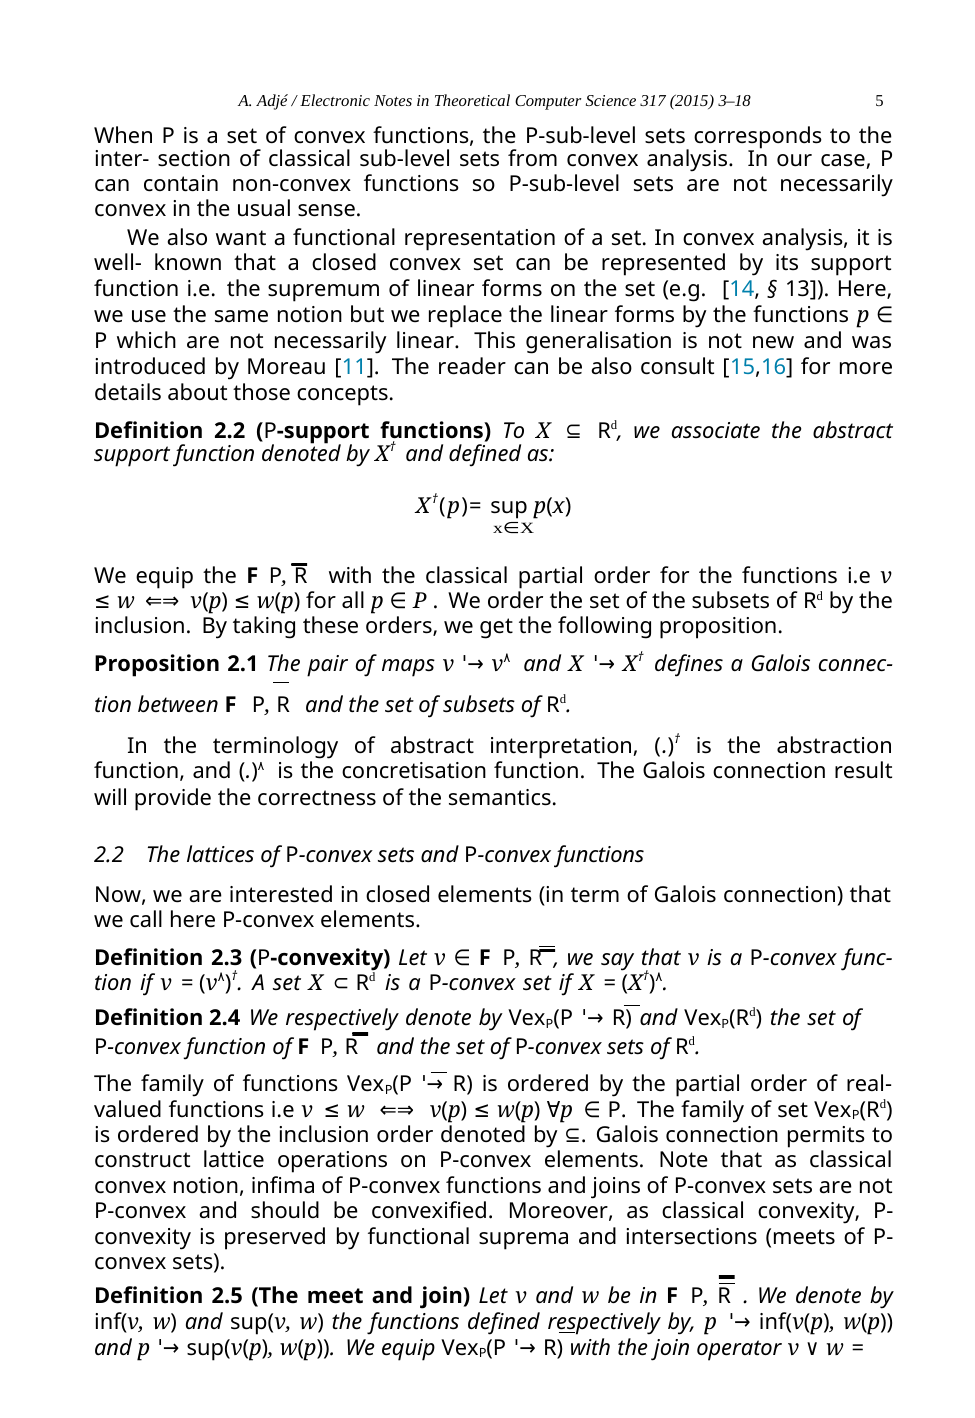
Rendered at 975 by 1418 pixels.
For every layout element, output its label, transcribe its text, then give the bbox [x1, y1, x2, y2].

text Definition 2.5 (The meet and join) Let v and w be in F P, R . We denote by inf(v, w) and sup(v, w) the functions deﬁned respectively by, p '→ inf(v(p), w(p)) and p '→ sup(v(p), w(p)). We equip VexP(P '→ R) with the join operator v ∨ w = [94, 1281, 893, 1361]
text Now, we are interested in closed elements (in term of Galois connection) that we call here P-convex elements. [94, 881, 893, 934]
text Proposition 2.1 The pair of maps v '→ v٨ and X '→ X† deﬁnes a Galois connec- tion between F P, R and the set of subsets of Rd. [94, 651, 893, 719]
text X†(p)= sup p(x) [71, 489, 916, 519]
text Definition 2.2 (P-support functions) To X ⊆ Rd, we associate the abstract support function denoted by X† and deﬁned as: [94, 418, 893, 468]
text We equip the F P, R with the classical partial order for the functions i.e v ≤ w ⇐⇒ v(p) ≤ w(p) for all p ∈ P . We order the set of the subsets of Rd by the inclusion. By taking these orders, we get the following proposition. [94, 562, 893, 640]
text The family of functions VexP(P '→ R) is ordered by the partial order of real-valued functions i.e v ≤ w ⇐⇒ v(p) ≤ w(p) ∀p ∈ P. The family of set VexP(Rd) is ordered by the inclusion order denoted by ⊆. Galois connection permits to construct lattice operations on P-convex elements. Note that as classical convex notion, infima of P-convex functions and joins of P-convex sets are not P-convex and should be convexified. Moreover, as classical convexity, P-convexity is preserved by functional suprema and intersections (meets of P-convex sets). [94, 1069, 893, 1276]
text We also want a functional representation of a set. In convex analysis, it is well- known that a closed convex set can be represented by its support function i.e. the supremum of linear forms on the set (e.g. [14, § 13]). Here, we use the same notion but we replace the linear forms by the functions p ∈ P which are not necessarily linear. This generalisation is not new and was introduced by Moreau [11]. The reader can be also consult [15,16] for more details about those concepts. [94, 225, 893, 406]
list The lattices of P-convex sets and P-convex functions [94, 839, 925, 869]
text Definition 2.4 We respectively denote by VexP(P '→ R) and VexP(Rd) the set of [94, 1003, 925, 1030]
text In the terminology of abstract interpretation, (.)† is the abstraction function, and (.)٨ is the concretisation function. The Galois connection result will provide the correctness of the semantics. [94, 733, 893, 811]
text P-convex function of F P, R and the set of P-convex sets of Rd. [94, 1030, 925, 1060]
text x∈X [102, 519, 925, 537]
text Definition 2.3 (P-convexity) Let v ∈ F P, R , we say that v is a P-convex func- tion if v = (v٨)†. A set X ⊂ Rd is a P-convex set if X = (X†)٨. [94, 943, 893, 997]
text When P is a set of convex functions, the P-sub-level sets corresponds to the inter- section of classical sub-level sets from convex analysis. In our case, P can contain non-convex functions so P-sub-level sets are not necessarily convex in the usual sense. [94, 124, 893, 223]
